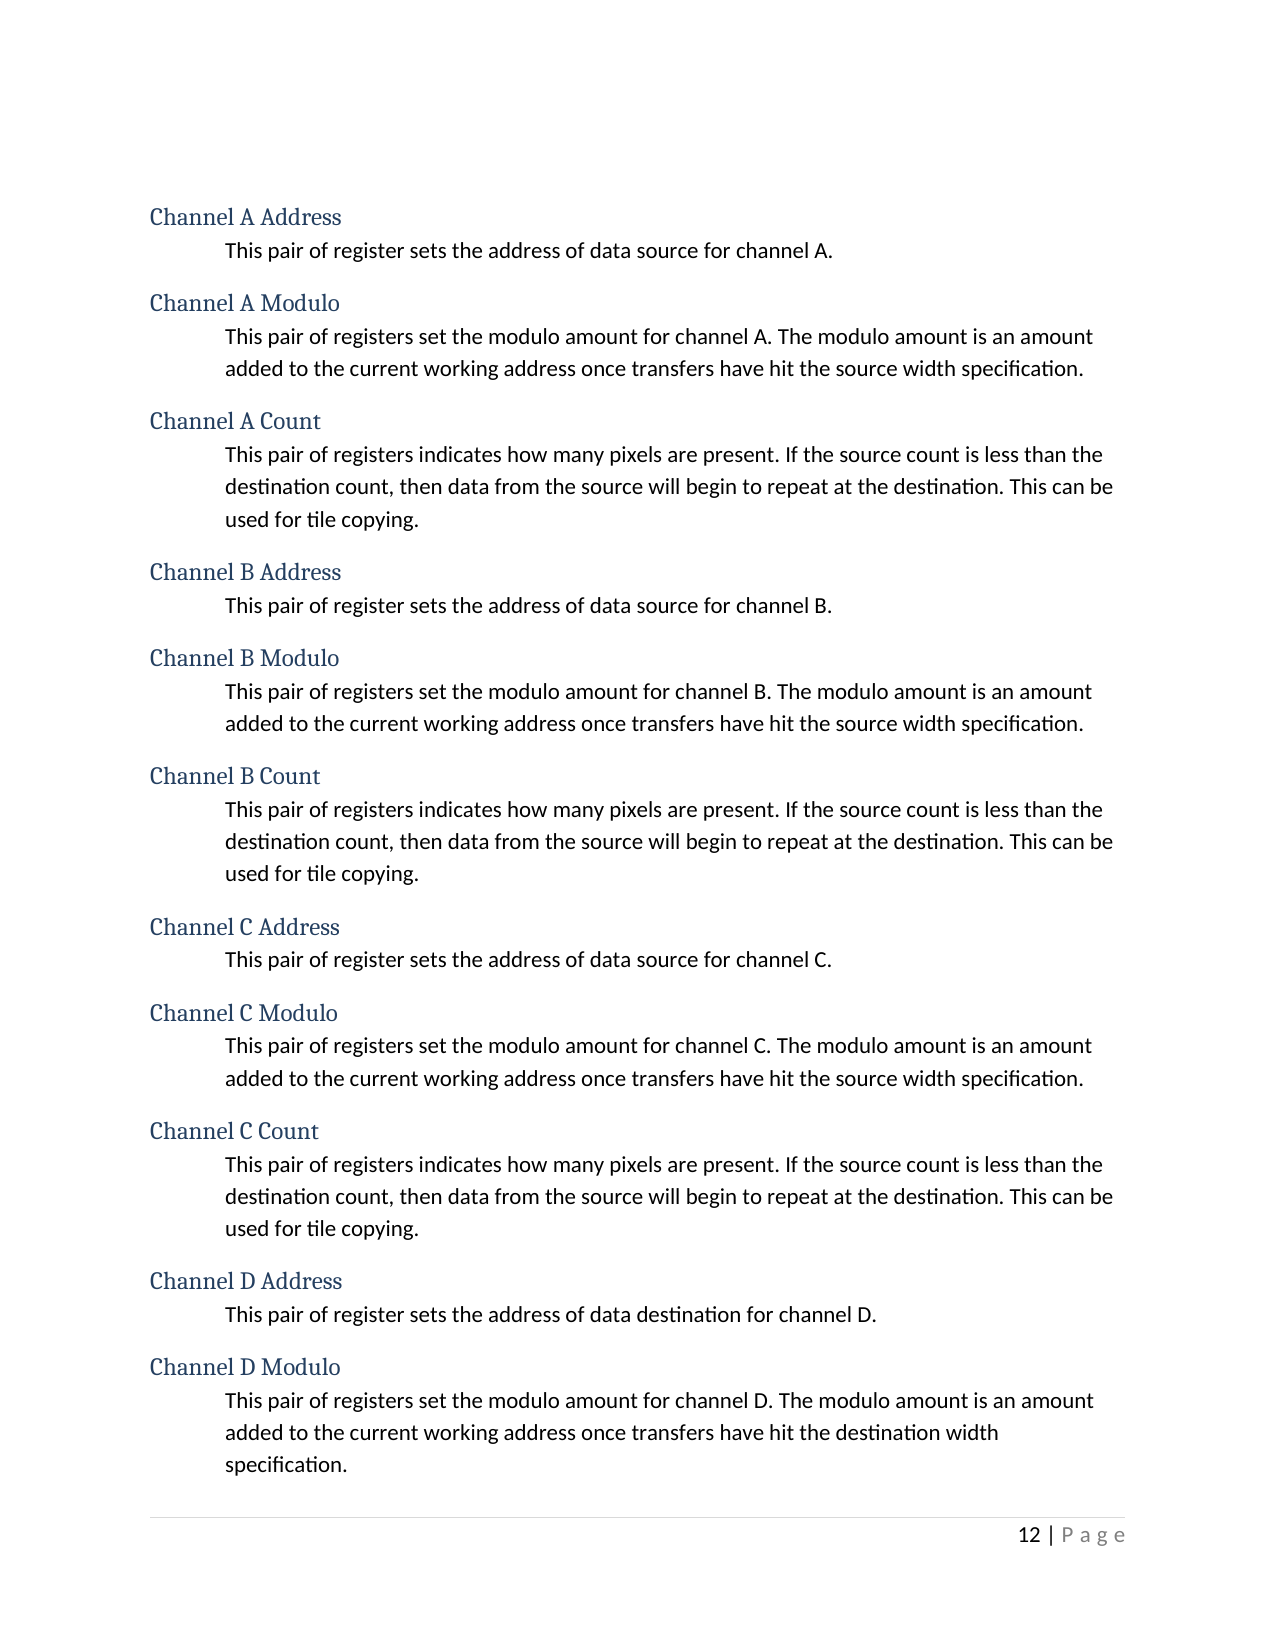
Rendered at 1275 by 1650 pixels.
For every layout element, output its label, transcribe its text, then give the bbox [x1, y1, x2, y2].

text This pair of register sets the address of data source for channel B. [225, 591, 1125, 619]
subtitle Channel A Address [150, 203, 1125, 232]
text This pair of register sets the address of data source for channel C. [225, 945, 1125, 973]
text This pair of registers set the modulo amount for channel C. The modulo amount is an amount added to the current working address once transfers have hit the source width specification. [225, 1031, 1125, 1092]
text This pair of registers set the modulo amount for channel D. The modulo amount is an amount added to the current working address once transfers have hit the destination width specification. [225, 1386, 1125, 1478]
subtitle Channel D Modulo [150, 1353, 1125, 1382]
subtitle Channel C Count [150, 1117, 1125, 1145]
subtitle Channel B Modulo [150, 644, 1125, 672]
text This pair of register sets the address of data destination for channel D. [225, 1300, 1125, 1328]
text This pair of registers set the modulo amount for channel B. The modulo amount is an amount added to the current working address once transfers have hit the source width specification. [225, 677, 1125, 737]
subtitle Channel C Address [150, 912, 1125, 941]
subtitle Channel A Count [150, 407, 1125, 436]
text This pair of registers set the modulo amount for channel A. The modulo amount is an amount added to the current working address once transfers have hit the source width specification. [225, 322, 1125, 382]
subtitle Channel B Address [150, 558, 1125, 586]
subtitle Channel A Modulo [150, 289, 1125, 318]
text This pair of register sets the address of data source for channel A. [225, 236, 1125, 264]
subtitle Channel B Count [150, 762, 1125, 791]
subtitle Channel D Address [150, 1267, 1125, 1296]
subtitle Channel C Modulo [150, 998, 1125, 1027]
